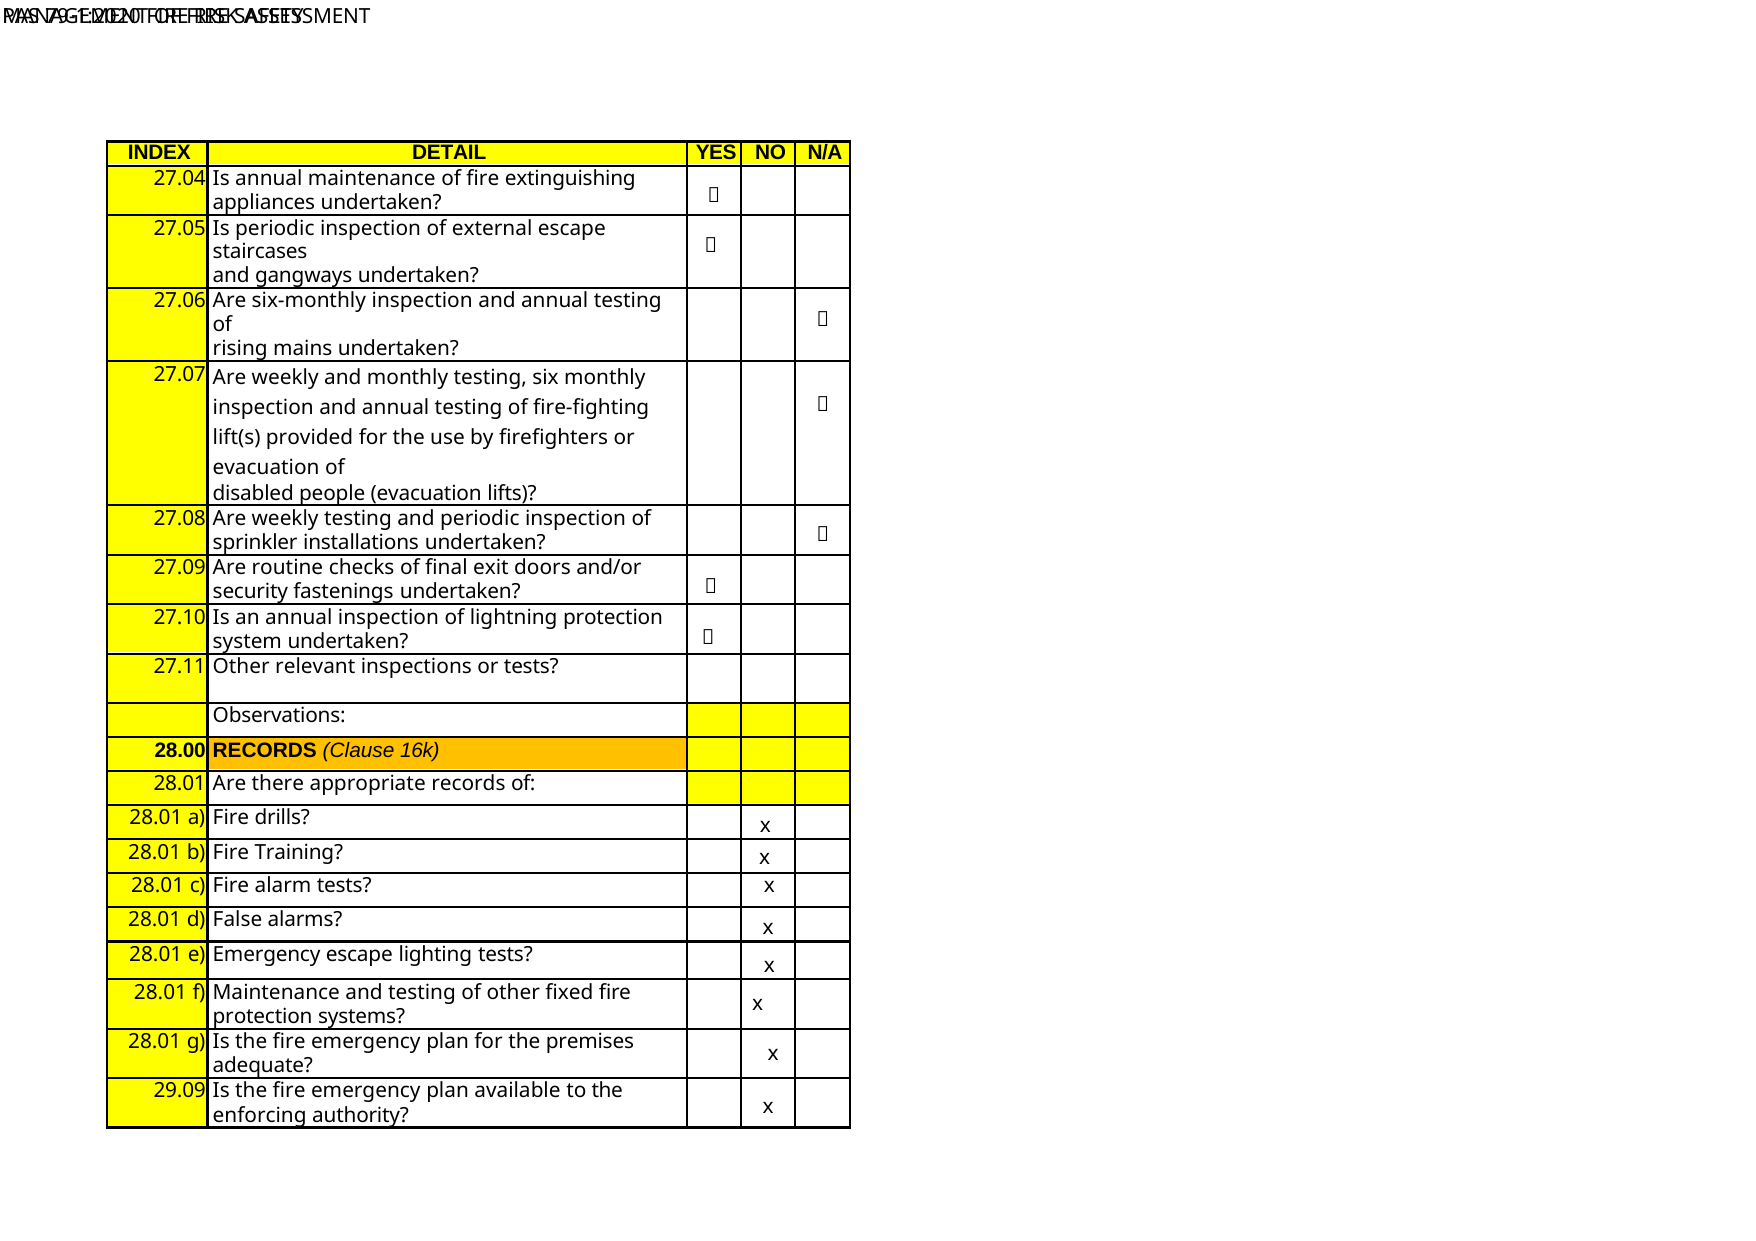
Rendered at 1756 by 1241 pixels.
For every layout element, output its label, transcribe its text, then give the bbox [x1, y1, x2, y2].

table_cell [742, 655, 794, 702]
table_cell 28.01 a) [108, 806, 206, 838]
table_cell 27.05 [108, 216, 206, 287]
table_cell Are weekly testing and periodic inspection of sprinkler installations undertaken? [209, 506, 686, 554]
table_cell Is the fire emergency plan for the premises adequate? [209, 1030, 686, 1077]
table_cell [796, 704, 849, 736]
table_header YES [688, 143, 740, 164]
table_cell [796, 216, 849, 287]
table_cell [742, 738, 794, 769]
table_cell Are there appropriate records of: [209, 772, 686, 803]
table_cell [108, 704, 206, 736]
table_cell [742, 704, 794, 736]
table_cell Fire alarm tests? [209, 874, 686, 906]
table_cell [796, 772, 849, 803]
table_cell Maintenance and testing of other fixed fire protection systems? [209, 980, 686, 1028]
table_cell [796, 167, 849, 214]
table_cell Is the fire emergency plan available to the enforcing authority? [209, 1079, 686, 1126]
table_cell 27.04 [108, 167, 206, 214]
table_cell 27.10 [108, 605, 206, 652]
table_cell [742, 216, 794, 287]
table_cell [688, 874, 740, 906]
table_cell  [796, 289, 849, 360]
table_cell [796, 655, 849, 702]
table_cell [796, 943, 849, 978]
table_cell Are six-monthly inspection and annual testing of rising mains undertaken? [209, 289, 686, 360]
table_cell x [742, 874, 794, 906]
table_cell 27.08 [108, 506, 206, 554]
table_cell [688, 806, 740, 838]
table_cell Is periodic inspection of external escape staircases and gangways undertaken? [209, 216, 686, 287]
table_cell 28.01 e) [108, 943, 206, 978]
table_cell [688, 1079, 740, 1126]
table_cell [742, 556, 794, 603]
table_cell 27.09 [108, 556, 206, 603]
table_header INDEX [108, 143, 206, 164]
table_cell [796, 556, 849, 603]
table_cell [796, 874, 849, 906]
table_cell [742, 289, 794, 360]
table_cell [688, 704, 740, 736]
table_cell  [688, 556, 740, 603]
table_cell Observations: [209, 704, 686, 736]
table_cell Fire drills? [209, 806, 686, 838]
table_cell Emergency escape lighting tests? [209, 943, 686, 978]
table_cell [742, 605, 794, 652]
table_cell [688, 772, 740, 803]
table_cell x [742, 980, 794, 1028]
table_cell [688, 738, 740, 769]
table_cell [742, 506, 794, 554]
table_cell x [742, 840, 794, 872]
table_cell x [742, 806, 794, 838]
table_cell 27.06 [108, 289, 206, 360]
table_header NO [742, 143, 794, 164]
table_cell RECORDS (Clause 16k) [209, 738, 686, 769]
table_cell [688, 655, 740, 702]
table_cell False alarms? [209, 908, 686, 940]
table_cell [742, 362, 794, 504]
table_cell [688, 289, 740, 360]
table_cell x [742, 1079, 794, 1126]
table_cell [688, 1030, 740, 1077]
table_cell Are weekly and monthly testing, six monthly inspection and annual testing of fire-fighting lift(s) provided for the use by firefighters or evacuation of disabled people (evacuation lifts)? [209, 362, 686, 504]
table_cell 28.01 g) [108, 1030, 206, 1077]
table_cell [796, 1030, 849, 1077]
table_header DETAIL [209, 143, 686, 164]
table_cell [796, 806, 849, 838]
table_cell x [742, 1030, 794, 1077]
table_cell [796, 605, 849, 652]
table_cell [796, 908, 849, 940]
table_cell 28.00 [108, 738, 206, 769]
table_cell  [688, 216, 740, 287]
table_cell [796, 738, 849, 769]
table_cell  [796, 506, 849, 554]
table_cell Are routine checks of final exit doors and/or security fastenings undertaken? [209, 556, 686, 603]
table_cell Other relevant inspections or tests? [209, 655, 686, 702]
table_header N/A [796, 143, 849, 164]
table_cell 27.07 [108, 362, 206, 504]
table_cell 28.01 [108, 772, 206, 803]
table_cell [688, 943, 740, 978]
table_cell 28.01 b) [108, 840, 206, 872]
table_cell [796, 1079, 849, 1126]
table_cell [796, 840, 849, 872]
table_cell 28.01 c) [108, 874, 206, 906]
table_cell  [688, 605, 740, 652]
table_cell x [742, 943, 794, 978]
table_cell  [688, 167, 740, 214]
table_cell  [796, 362, 849, 504]
table_cell 28.01 f) [108, 980, 206, 1028]
table_cell [688, 362, 740, 504]
table_cell [796, 980, 849, 1028]
table_cell x [742, 908, 794, 940]
table_cell [688, 980, 740, 1028]
table_cell Is an annual inspection of lightning protection system undertaken? [209, 605, 686, 652]
table_cell 28.01 d) [108, 908, 206, 940]
table_cell [688, 908, 740, 940]
table_cell [688, 840, 740, 872]
table_cell 27.11 [108, 655, 206, 702]
table_cell 29.09 [108, 1079, 206, 1126]
table_cell [688, 506, 740, 554]
table_cell Is annual maintenance of fire extinguishing appliances undertaken? [209, 167, 686, 214]
table_cell Fire Training? [209, 840, 686, 872]
table_cell [742, 167, 794, 214]
table_cell [742, 772, 794, 803]
